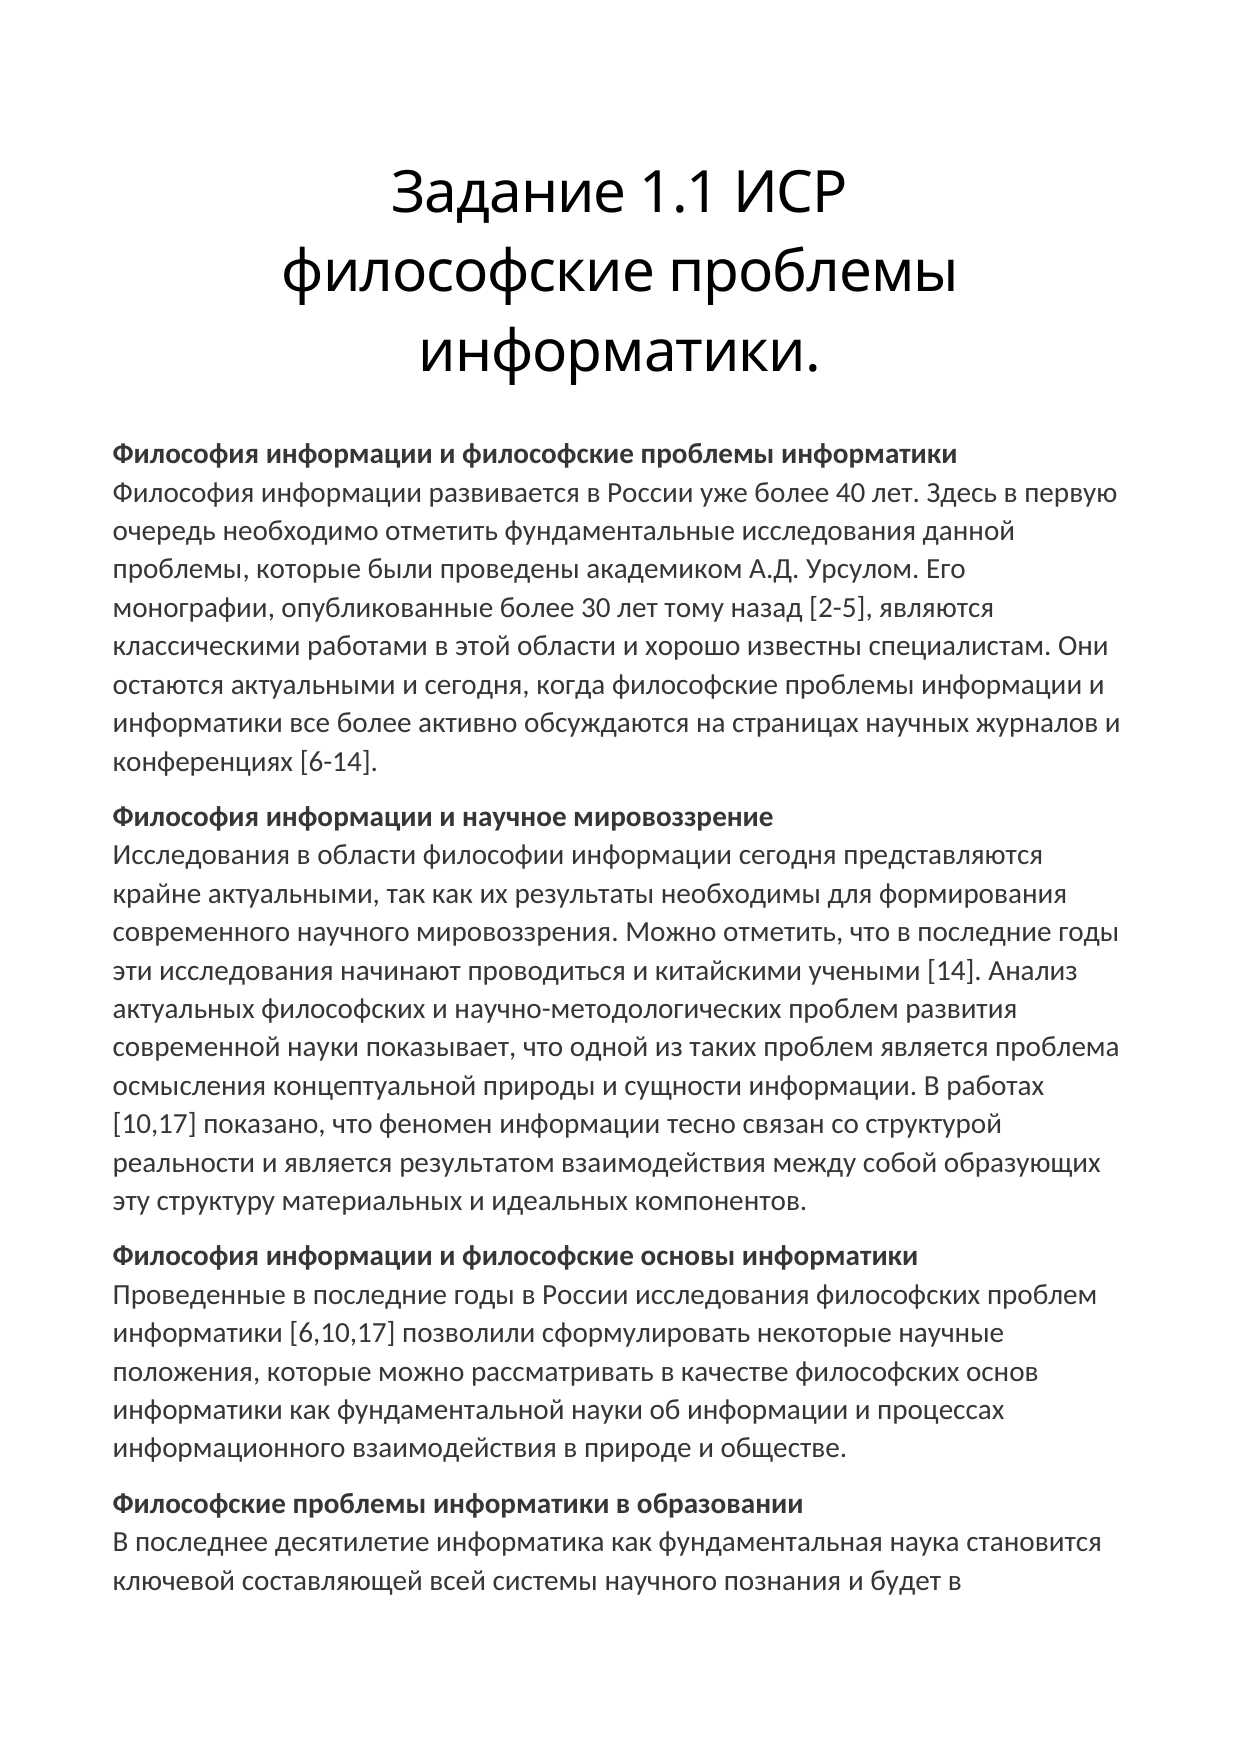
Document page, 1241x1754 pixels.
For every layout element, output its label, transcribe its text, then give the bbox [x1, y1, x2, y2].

text Философия информации и научное мировоззрение Исследования в области философии информации сегодня представляются крайне актуальными, так как их результаты необходимы для формирования современного научного мировоззрения. Можно отметить, что в последние годы эти исследования начинают проводиться и китайскими учеными [14]. Анализ актуальных философских и научно-методологических проблем развития современной науки показывает, что одной из таких проблем является проблема осмысления концептуальной природы и сущности информации. В работах [10,17] показано, что феномен информации тесно связан со структурой реальности и является результатом взаимодействия между собой образующих эту структуру материальных и идеальных компонентов. [112, 798, 1128, 1218]
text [112, 1485, 1128, 1597]
text Философия информации и философские проблемы информатики Философия информации развивается в России уже более 40 лет. Здесь в первую очередь необходимо отметить фундаментальные исследования данной проблемы, которые были проведены академиком А.Д. Урсулом. Его монографии, опубликованные более 30 лет тому назад [2-5], являются классическими работами в этой области и хорошо известны специалистам. Они остаются актуальными и сегодня, когда философские проблемы информации и информатики все более активно обсуждаются на страницах научных журналов и конференциях [6-14]. [112, 435, 1128, 778]
text Философия информации и философские основы информатики Проведенные в последние годы в России исследования философских проблем информатики [6,10,17] позволили сформулировать некоторые научные положения, которые можно рассматривать в качестве философских основ информатики как фундаментальной науки об информации и процессах информационного взаимодействия в природе и обществе. [112, 1237, 1128, 1465]
title Задание 1.1 ИСР [112, 150, 1128, 229]
title философские проблемы информатики. [112, 229, 1128, 388]
